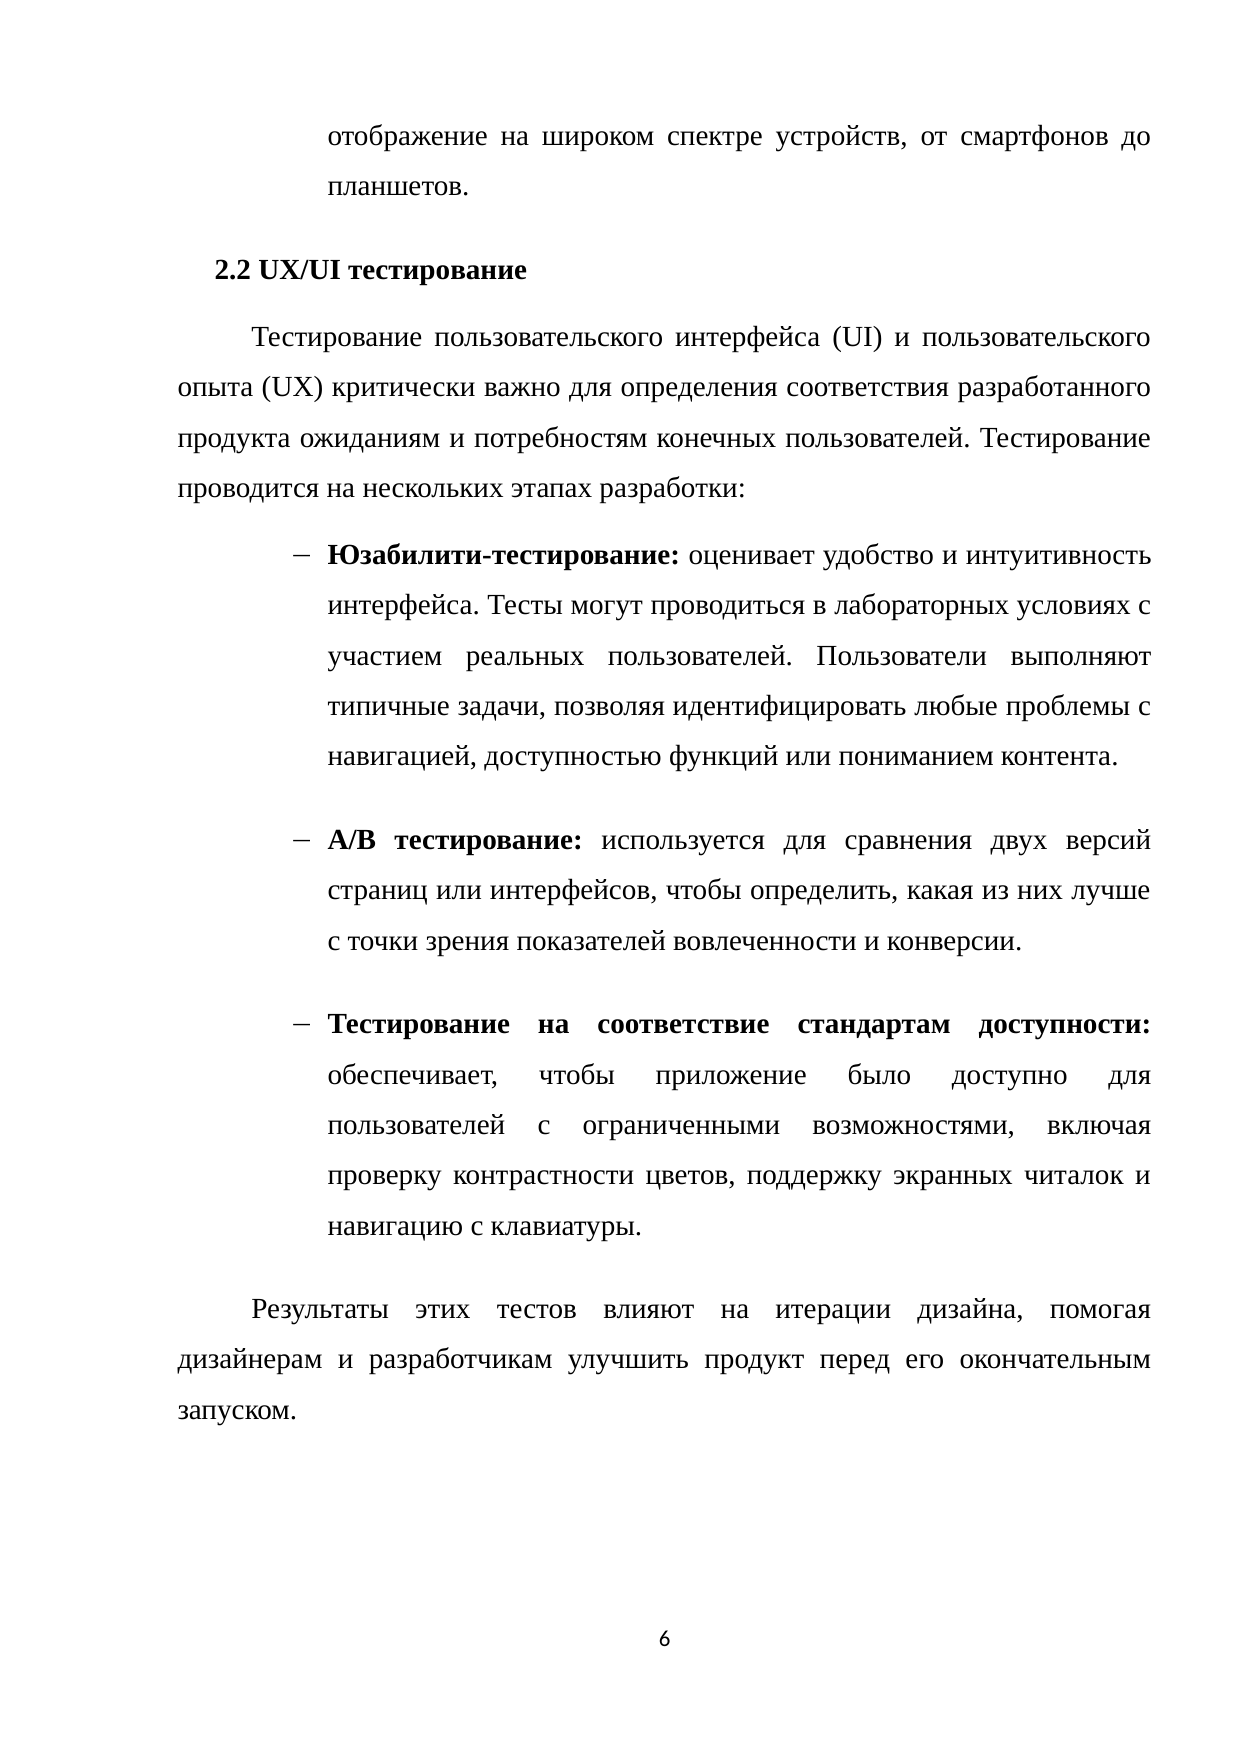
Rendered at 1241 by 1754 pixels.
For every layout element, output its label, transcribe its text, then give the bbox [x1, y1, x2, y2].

text Юзабилити-тестирование: оценивает удобство и интуитивность интерфейса. Тесты могут проводиться в лабораторных условиях с участием реальных пользователей. Пользователи выполняют типичные задачи, позволяя идентифицировать любые проблемы с навигацией, доступностью функций или пониманием контента. [290, 537, 1152, 772]
text Тестирование пользовательского интерфейса (UI) и пользовательского опыта (UX) критически важно для определения соответствия разработанного продукта ожиданиям и потребностям конечных пользователей. Тестирование проводится на нескольких этапах разработки: [177, 319, 1152, 503]
text Тестирование на соответствие стандартам доступности: обеспечивает, чтобы приложение было доступно для пользователей с ограниченными возможностями, включая проверку контрастности цветов, поддержку экранных читалок и навигацию с клавиатуры. [290, 1006, 1152, 1241]
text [290, 118, 1152, 202]
text UX/UI тестирование [214, 252, 1152, 286]
text Результаты этих тестов влияют на итерации дизайна, помогая дизайнерам и разработчикам улучшить продукт перед его окончательным запуском. [177, 1291, 1152, 1426]
text A/B тестирование: используется для сравнения двух версий страниц или интерфейсов, чтобы определить, какая из них лучше с точки зрения показателей вовлеченности и конверсии. [290, 822, 1152, 956]
